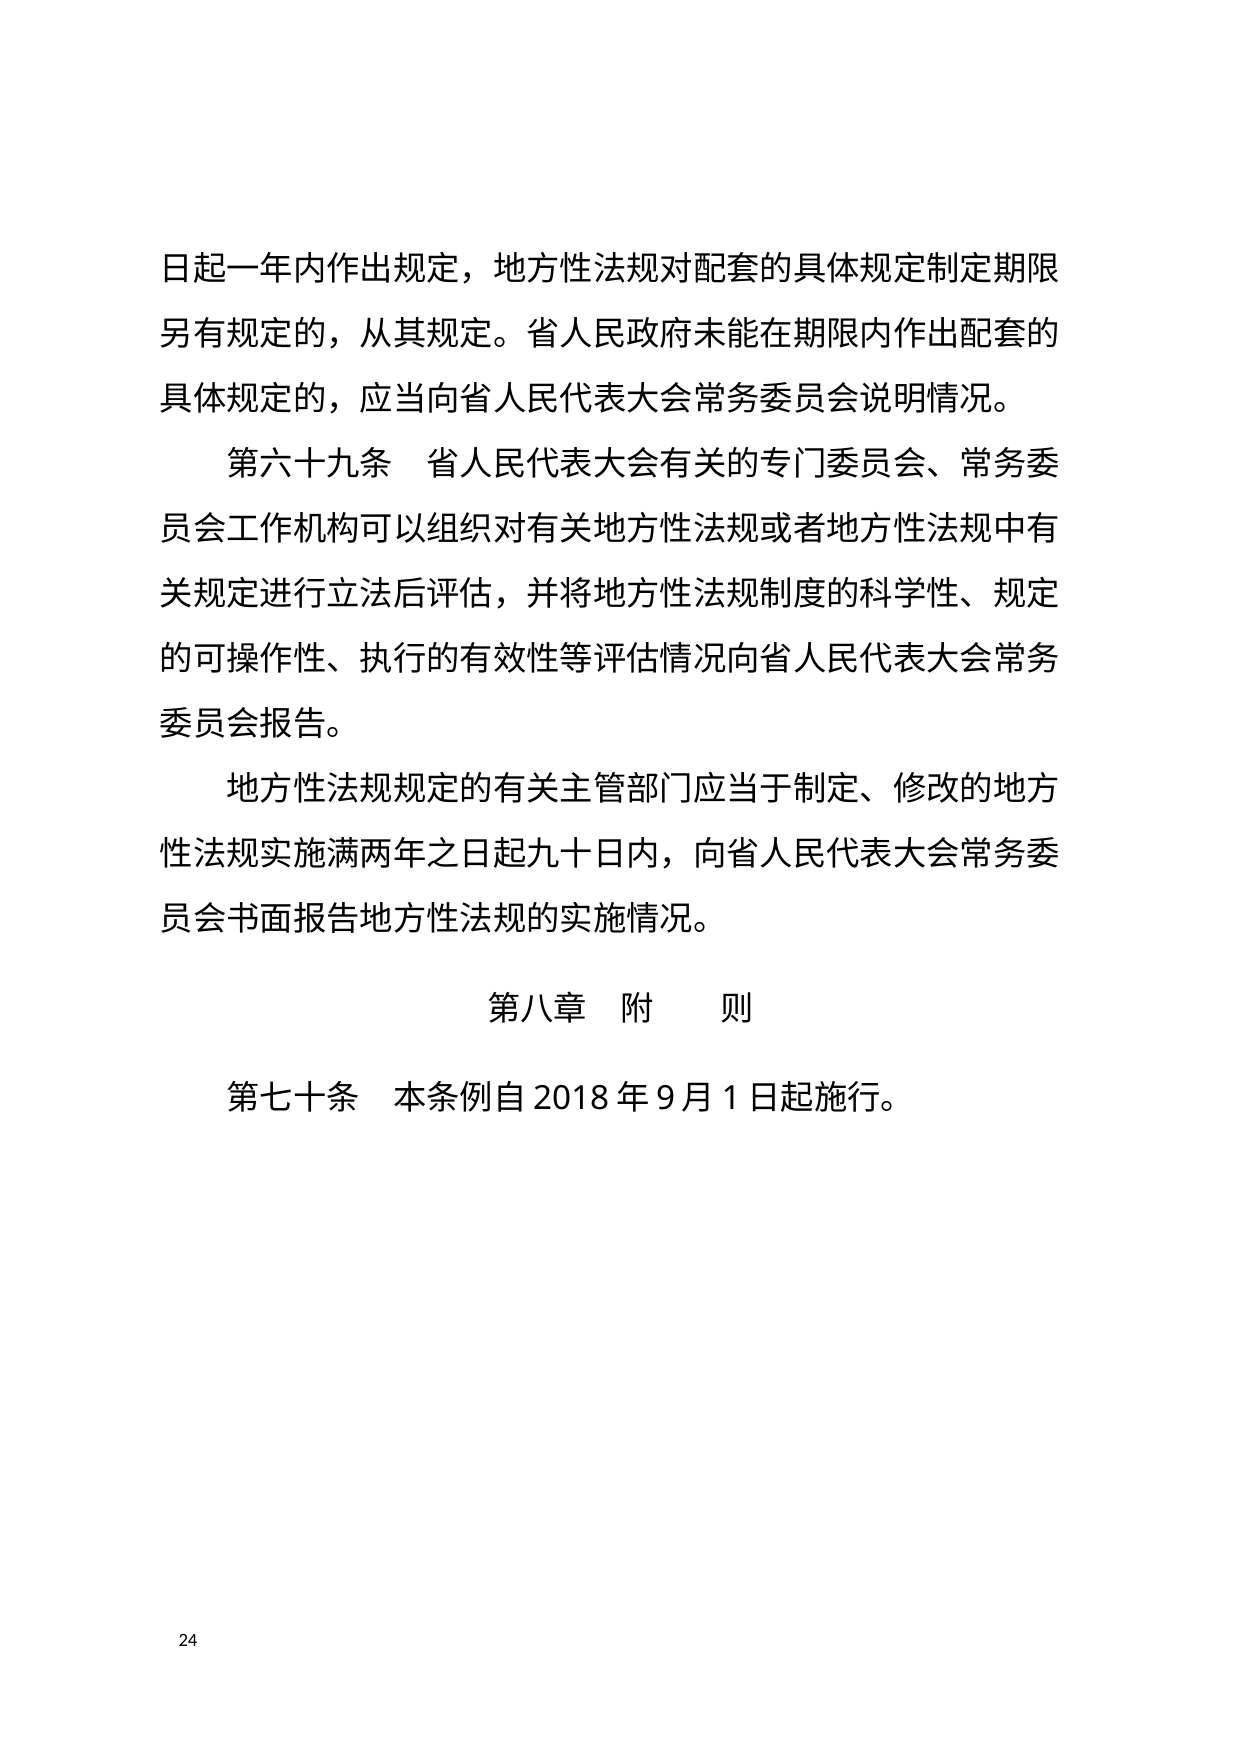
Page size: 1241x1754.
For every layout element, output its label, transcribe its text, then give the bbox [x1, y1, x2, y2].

text 第七十条 本条例自2018年9月1日起施行。 [159, 1063, 1081, 1160]
text 第六十九条 省人民代表大会有关的专门委员会、常务委员会工作机构可以组织对有关地方性法规或者地方性法规中有关规定进行立法后评估，并将地方性法规制度的科学性、规定的可操作性、执行的有效性等评估情况向省人民代表大会常务委员会报告。 [159, 428, 1081, 753]
text 第八章 附 则 [159, 973, 1081, 1038]
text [159, 233, 1081, 428]
text 地方性法规规定的有关主管部门应当于制定、修改的地方性法规实施满两年之日起九十日内，向省人民代表大会常务委员会书面报告地方性法规的实施情况。 [159, 753, 1081, 948]
